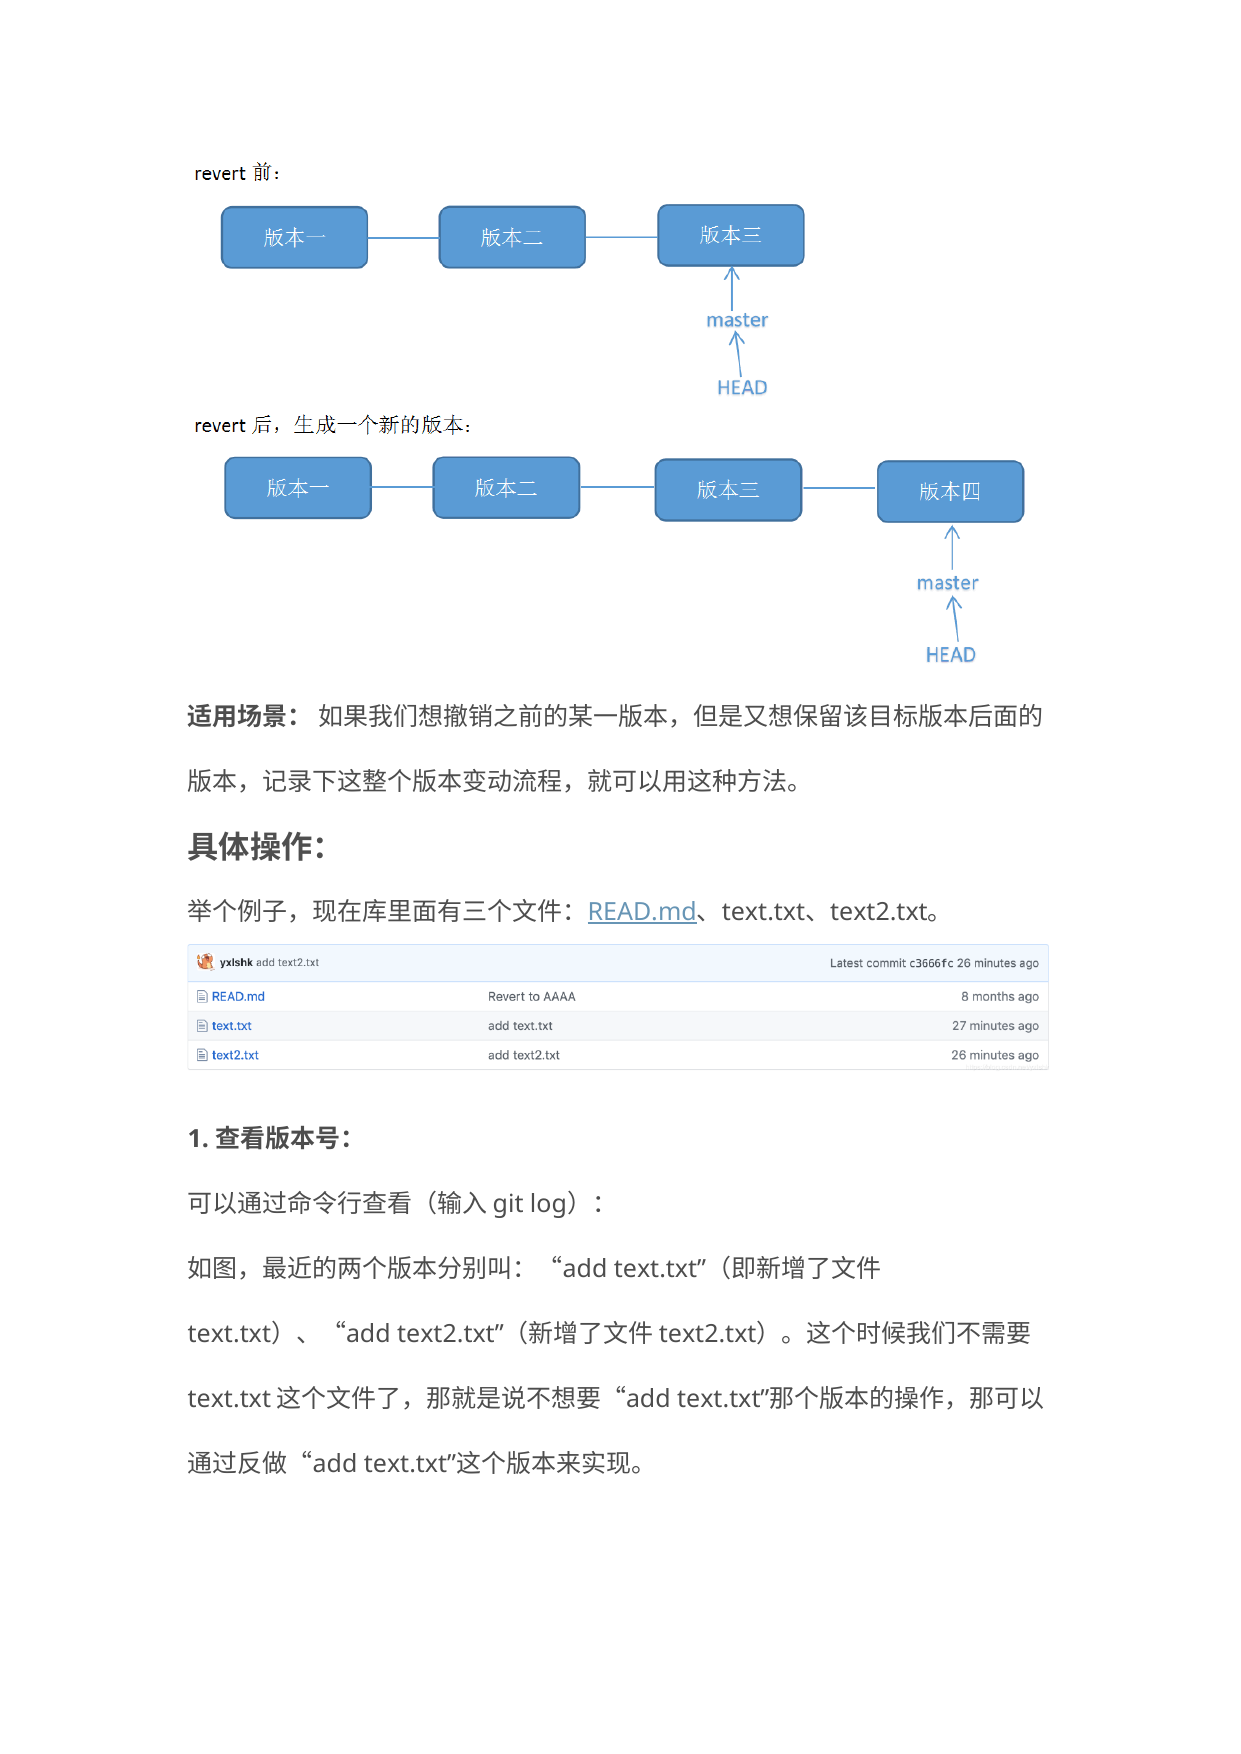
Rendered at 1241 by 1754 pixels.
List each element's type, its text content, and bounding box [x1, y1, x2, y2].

text 原理： git revert是用于“反做”某一个版本，以达到撤销该版本的修改的目的。比如，我们commit了三个版本（版本一、版本二、 版本三），突然发现版本二不行（如：有bug），想要撤销版本二，但又不想影响撤销版本三的提交，就可以用 git revert 命令来反做版本二，生成新的版本四，这个版本四里会保留版本三的东西，但撤销了版本二的东西。如下图所示： 适用场景： 如果我们想撤销之前的某一版本，但是又想保留该目标版本后面的版本，记录下这整个版本变动流程，就可以用这种方法。 [187, 673, 1053, 812]
text 具体操作： [187, 812, 1053, 877]
picture [187, 942, 1053, 1075]
picture [187, 162, 1053, 673]
text 举个例子，现在库里面有三个文件：READ.md、text.txt、text2.txt。 1. 查看版本号： 可以通过命令行查看（输入git log）： 如图，最近的两个版本分别叫：“add text.txt”（即新增了文件text.txt）、“add text2.txt”（新增了文件text2.txt）。这个时候我们不需要text.txt这个文件了，那就是说不想要“add text.txt”那个版本的操作，那可以通过反做“add text.txt”这个版本来实现。 也可以通过github网站图形化界面查看版本号： 2.使用“git revert -n 版本号”反做，并使用“git commit -m 版本名”提交： （1）反做，使用“git revert -n 版本号”命令。如下命令，我们反做版本号为8b89621的版本： [187, 877, 1053, 942]
text 举个例子，现在库里面有三个文件：READ.md、text.txt、text2.txt。 1. 查看版本号： 可以通过命令行查看（输入git log）： 如图，最近的两个版本分别叫：“add text.txt”（即新增了文件text.txt）、“add text2.txt”（新增了文件text2.txt）。这个时候我们不需要text.txt这个文件了，那就是说不想要“add text.txt”那个版本的操作，那可以通过反做“add text.txt”这个版本来实现。 也可以通过github网站图形化界面查看版本号： 2.使用“git revert -n 版本号”反做，并使用“git commit -m 版本名”提交： （1）反做，使用“git revert -n 版本号”命令。如下命令，我们反做版本号为8b89621的版本： [187, 1075, 1053, 1494]
